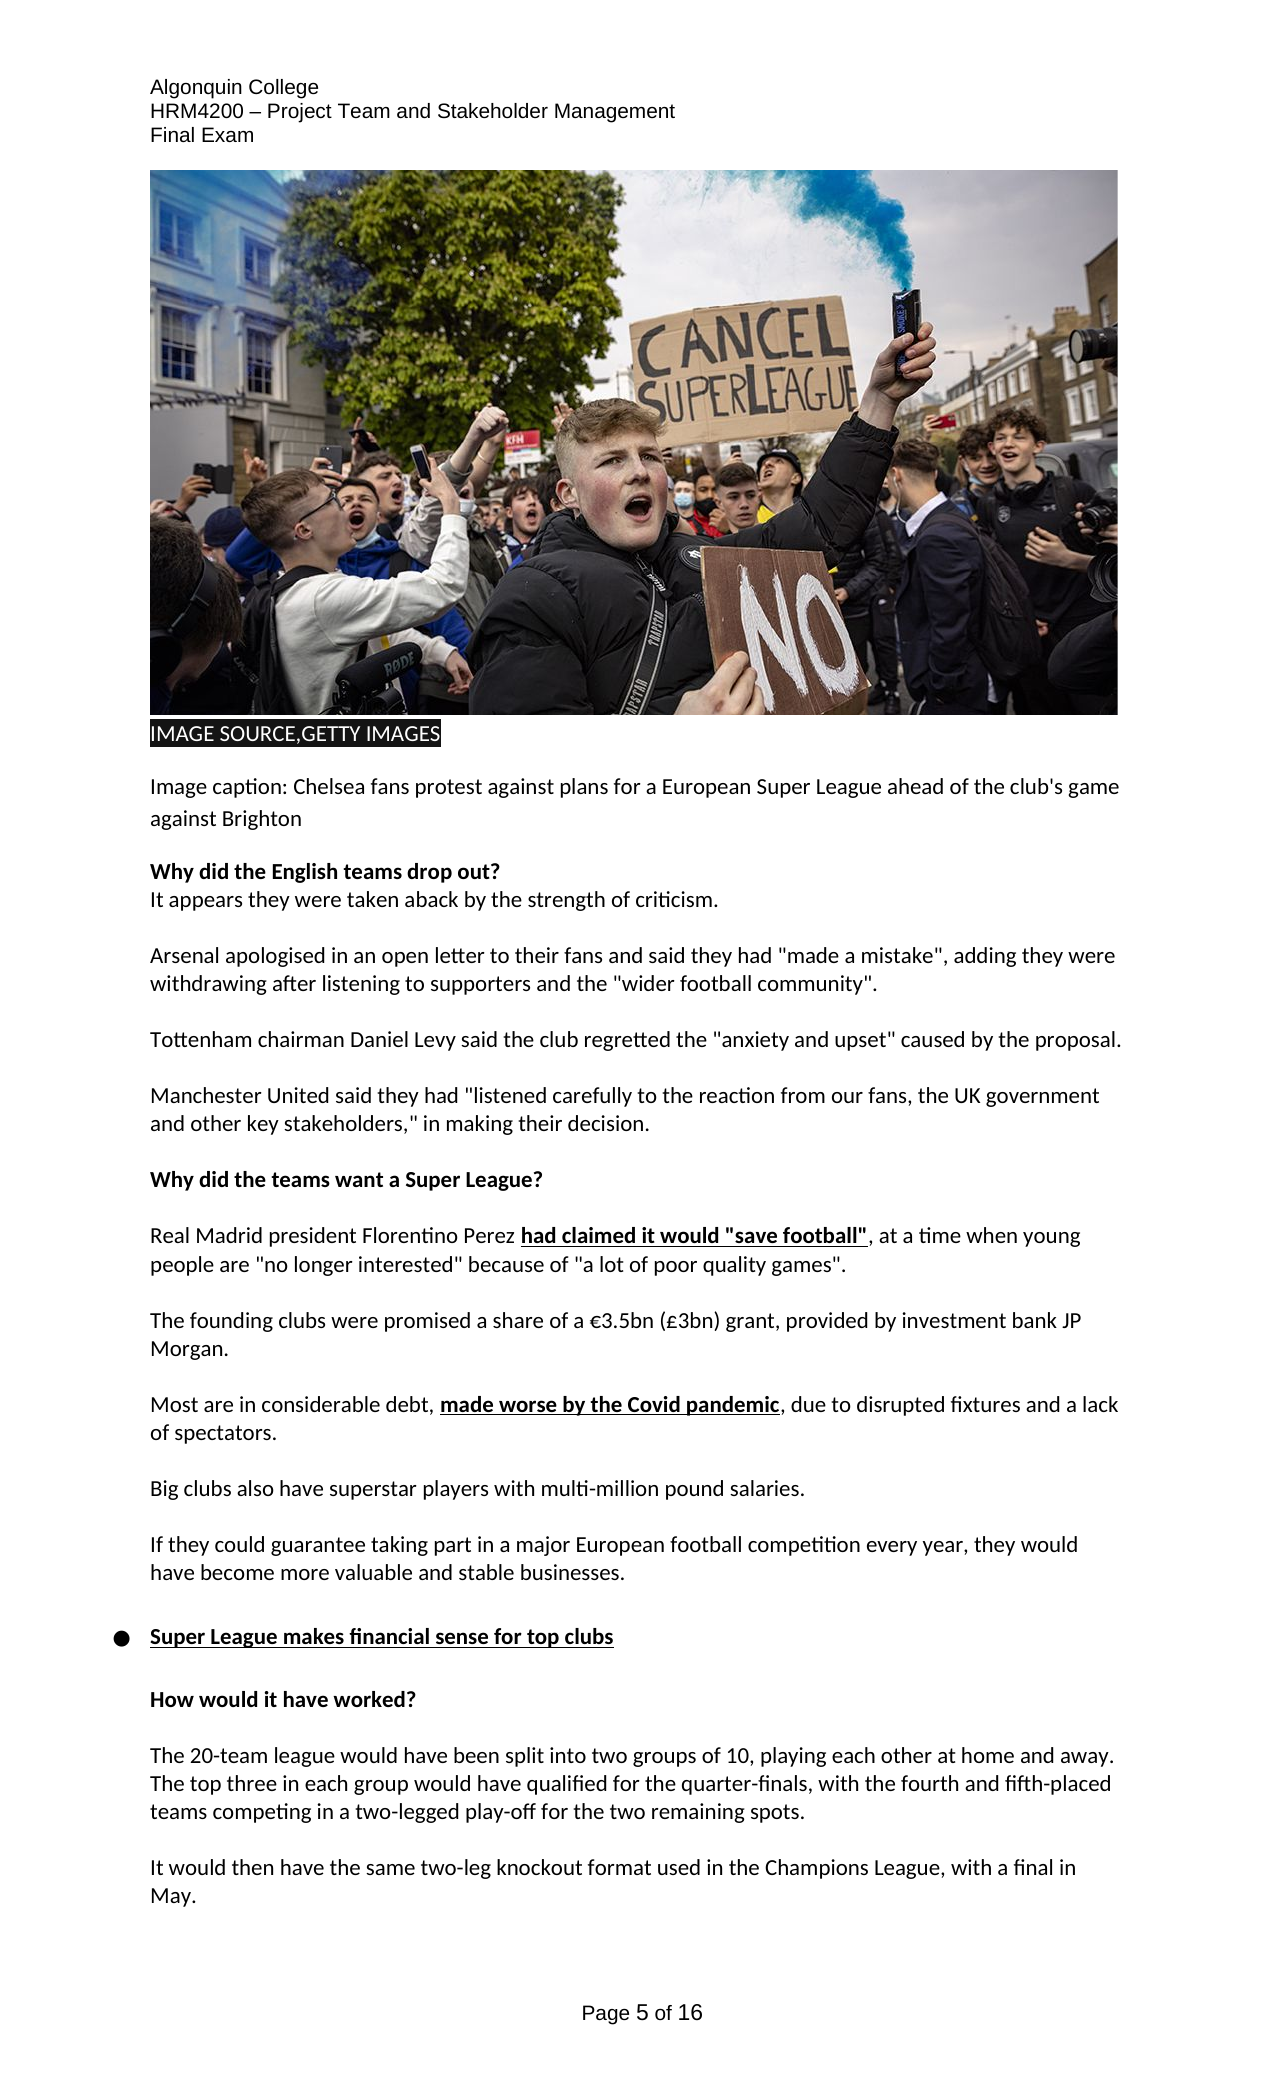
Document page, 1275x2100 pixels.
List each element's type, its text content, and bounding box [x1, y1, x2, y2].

text The founding clubs were promised a share of a €3.5bn (£3bn) grant, provided by investment bank JP Morgan. [150, 1306, 1125, 1362]
text Real Madrid president Florentino Perez had claimed it would "save football", at a time when young people are "no longer interested" because of "a lot of poor quality games". [150, 1222, 1125, 1278]
text It would then have the same two-leg knockout format used in the Champions League, with a final in May. [150, 1853, 1125, 1909]
text Big clubs also have superstar players with multi-million pound salaries. [150, 1474, 1125, 1502]
text Arsenal apologised in an open letter to their fans and said they had "made a mistake", adding they were withdrawing after listening to supporters and the "wider football community". [150, 941, 1125, 997]
subtitle Why did the teams want a Super League? [150, 1166, 1125, 1194]
text Manchester United said they had "listened carefully to the reaction from our fans, the UK government and other key stakeholders," in making their decision. [150, 1082, 1125, 1138]
text It appears they were taken aback by the strength of criticism. [150, 885, 1125, 913]
text Image caption: Chelsea fans protest against plans for a European Super League ahead of the club's game against Brighton [150, 772, 1125, 832]
picture [150, 170, 1118, 715]
text Most are in considerable debt, made worse by the Covid pandemic, due to disrupted fixtures and a lack of spectators. [150, 1390, 1125, 1446]
text If they could guarantee taking part in a major European football competition every year, they would have become more valuable and stable businesses. [150, 1530, 1125, 1586]
list Super League makes financial sense for top clubs [112, 1614, 1125, 1657]
text The top three in each group would have qualified for the quarter-finals, with the fourth and fifth-placed teams competing in a two-legged play-off for the two remaining spots. [150, 1769, 1125, 1825]
text The 20-team league would have been split into two groups of 10, playing each other at home and away. [150, 1741, 1125, 1769]
subtitle How would it have worked? [150, 1685, 1125, 1713]
subtitle Why did the English teams drop out? [150, 857, 1125, 885]
text Tottenham chairman Daniel Levy said the club regretted the "anxiety and upset" caused by the proposal. [150, 1026, 1125, 1053]
